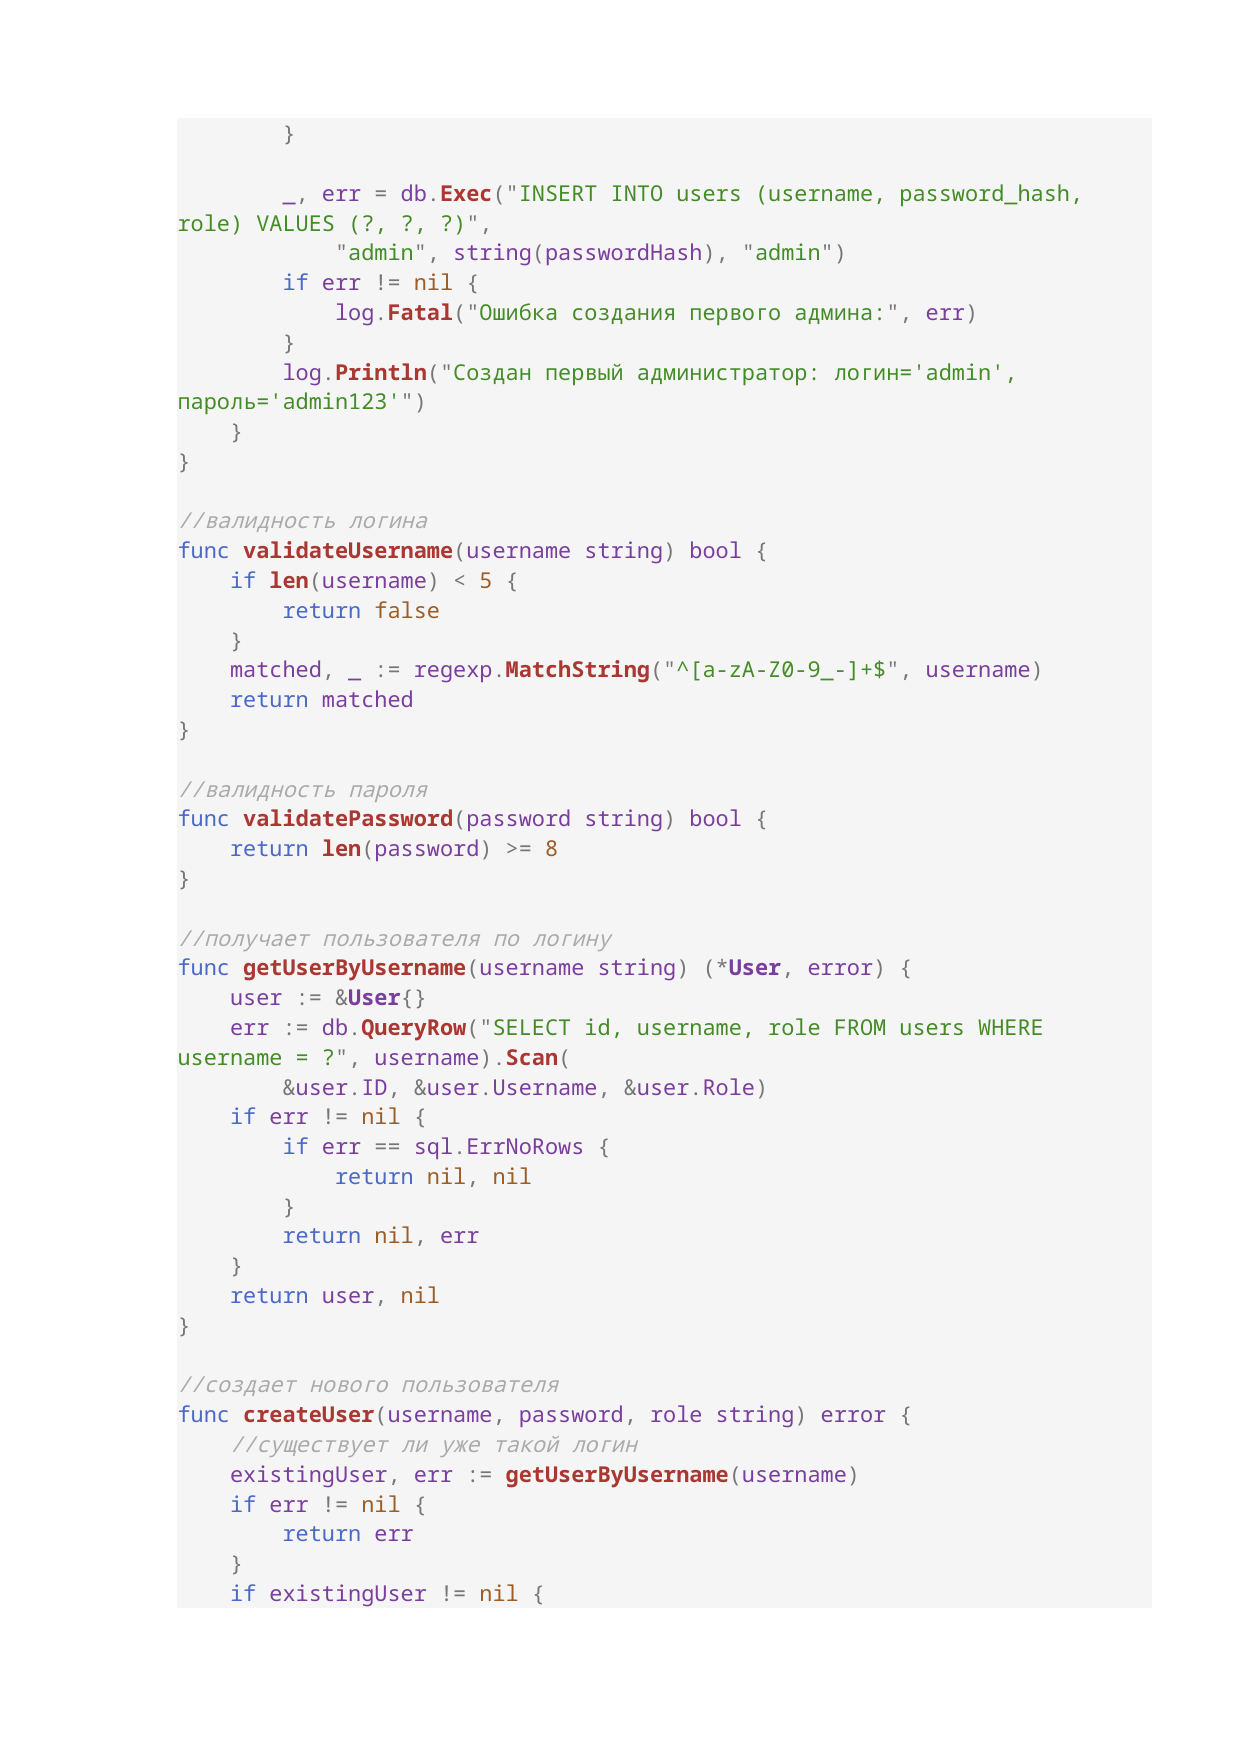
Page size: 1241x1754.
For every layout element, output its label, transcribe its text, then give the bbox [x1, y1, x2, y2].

text &user.ID, &user.Username, &user.Role) [177, 1071, 1152, 1101]
text existingUser, err := getUserByUsername(username) [177, 1459, 1152, 1488]
text if err != nil { [177, 267, 1152, 297]
text func getUserByUsername(username string) (*User, error) { [177, 952, 1152, 982]
text func createUser(username, password, role string) error { [177, 1399, 1152, 1429]
text "admin", string(passwordHash), "admin") [177, 237, 1152, 267]
text //создает нового пользователя [177, 1369, 1152, 1399]
text matched, _ := regexp.MatchString("^[a-zA-Z0-9_-]+$", username) [177, 654, 1152, 684]
text return matched [177, 684, 1152, 714]
text return err [177, 1518, 1152, 1548]
text } [177, 327, 1152, 356]
text } [177, 416, 1152, 446]
text } [177, 1250, 1152, 1280]
text } [177, 624, 1152, 654]
text func validateUsername(username string) bool { [177, 535, 1152, 565]
text //получает пользователя по логину [177, 922, 1152, 952]
text if len(username) < 5 { [177, 565, 1152, 595]
text //валидность пароля [177, 773, 1152, 803]
text } [177, 1548, 1152, 1578]
text } [177, 446, 1152, 476]
text return nil, nil [177, 1161, 1152, 1191]
text } [177, 863, 1152, 893]
text } [177, 714, 1152, 744]
text if err != nil { [177, 1101, 1152, 1131]
text log.Println("Создан первый администратор: логин='admin', пароль='admin123'") [177, 356, 1152, 416]
text return len(password) >= 8 [177, 833, 1152, 863]
text func validatePassword(password string) bool { [177, 803, 1152, 833]
text _, err = db.Exec("INSERT INTO users (username, password_hash, role) VALUES (?, ?, ?)", [177, 178, 1152, 237]
text } [177, 118, 1152, 148]
text return false [177, 595, 1152, 624]
text } [177, 1310, 1152, 1339]
text err := db.QueryRow("SELECT id, username, role FROM users WHERE username = ?", username).Scan( [177, 1012, 1152, 1071]
text log.Fatal("Ошибка создания первого админа:", err) [177, 297, 1152, 327]
text } [177, 1191, 1152, 1220]
text //существует ли уже такой логин [177, 1429, 1152, 1459]
text //валидность логина [177, 505, 1152, 535]
text if existingUser != nil { [177, 1578, 1152, 1608]
text if err == sql.ErrNoRows { [177, 1131, 1152, 1161]
text return user, nil [177, 1280, 1152, 1310]
text if err != nil { [177, 1488, 1152, 1518]
text return nil, err [177, 1220, 1152, 1250]
text user := &User{} [177, 982, 1152, 1012]
